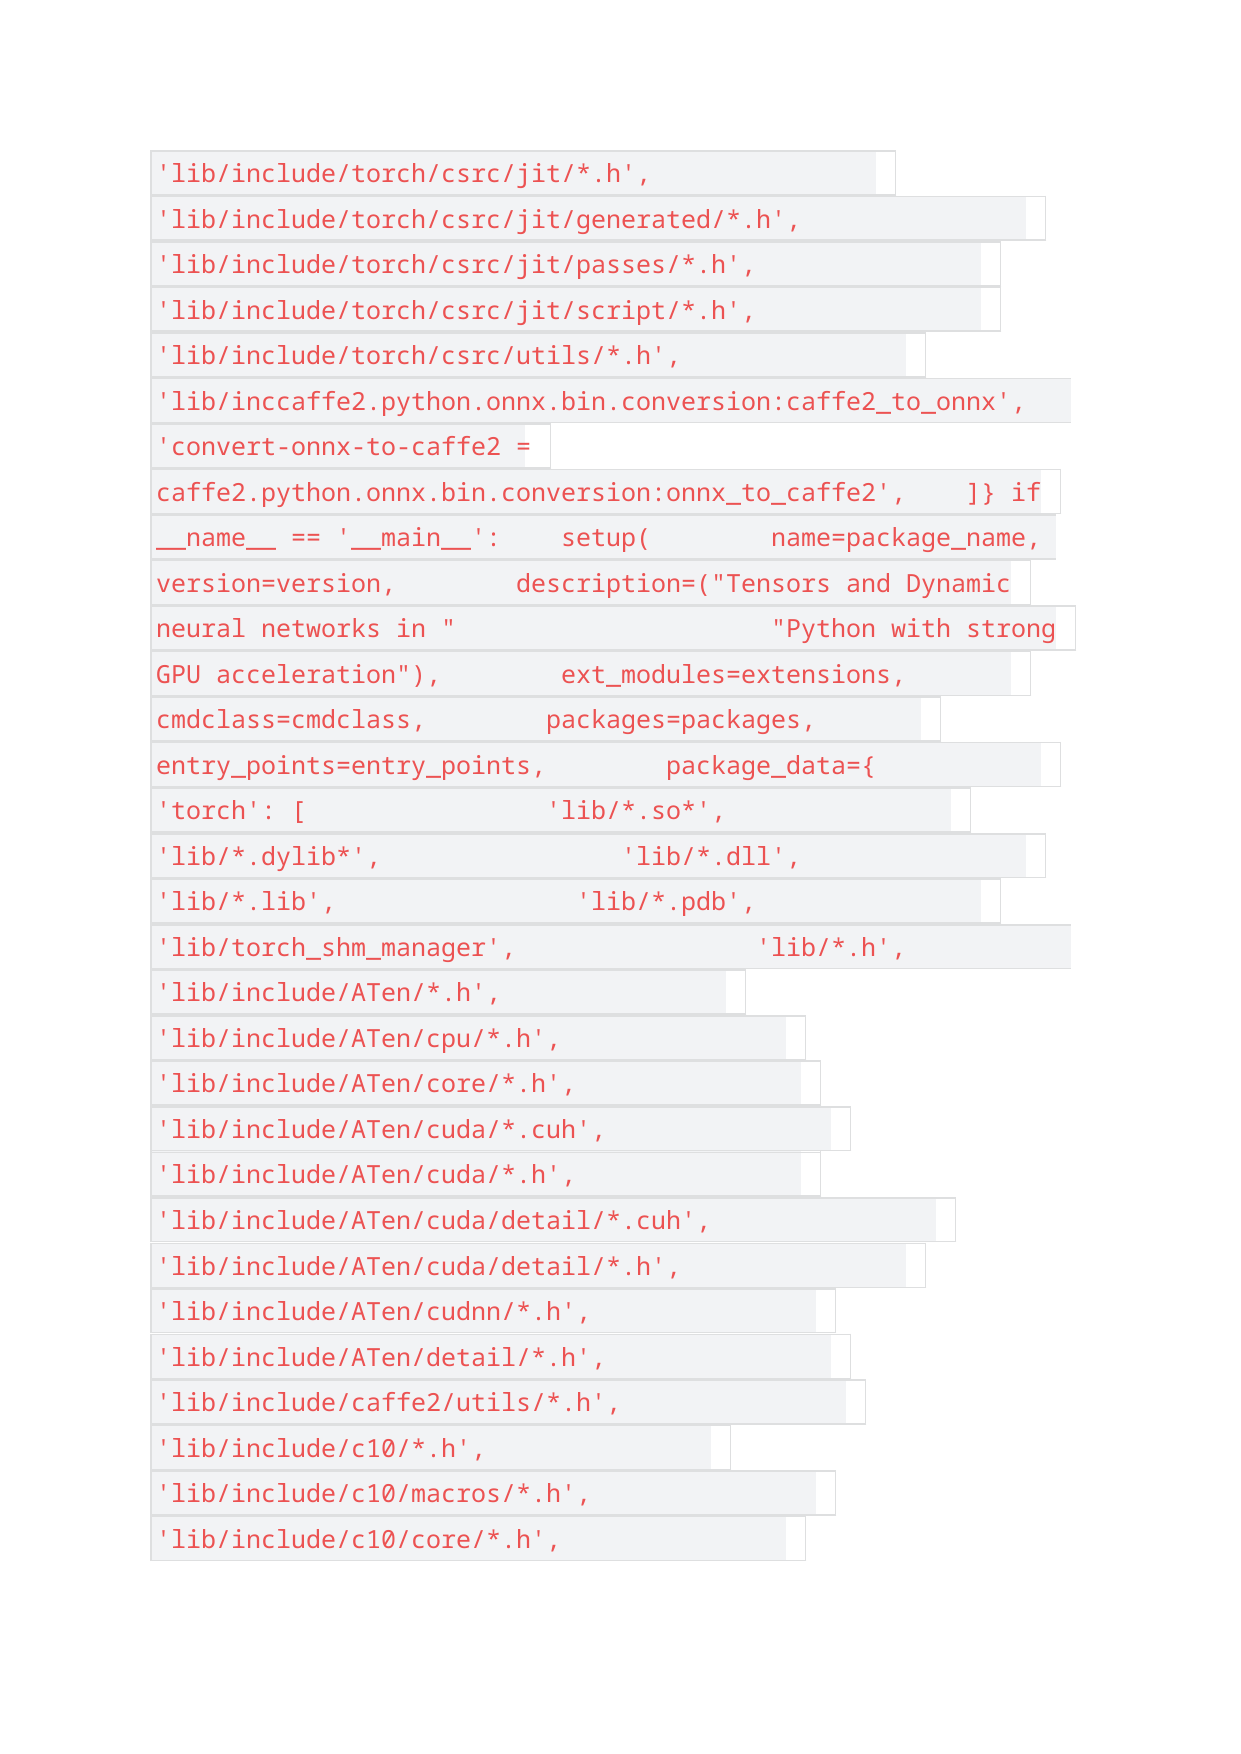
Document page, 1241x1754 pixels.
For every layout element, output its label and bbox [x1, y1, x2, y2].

text [151, 150, 1090, 1561]
